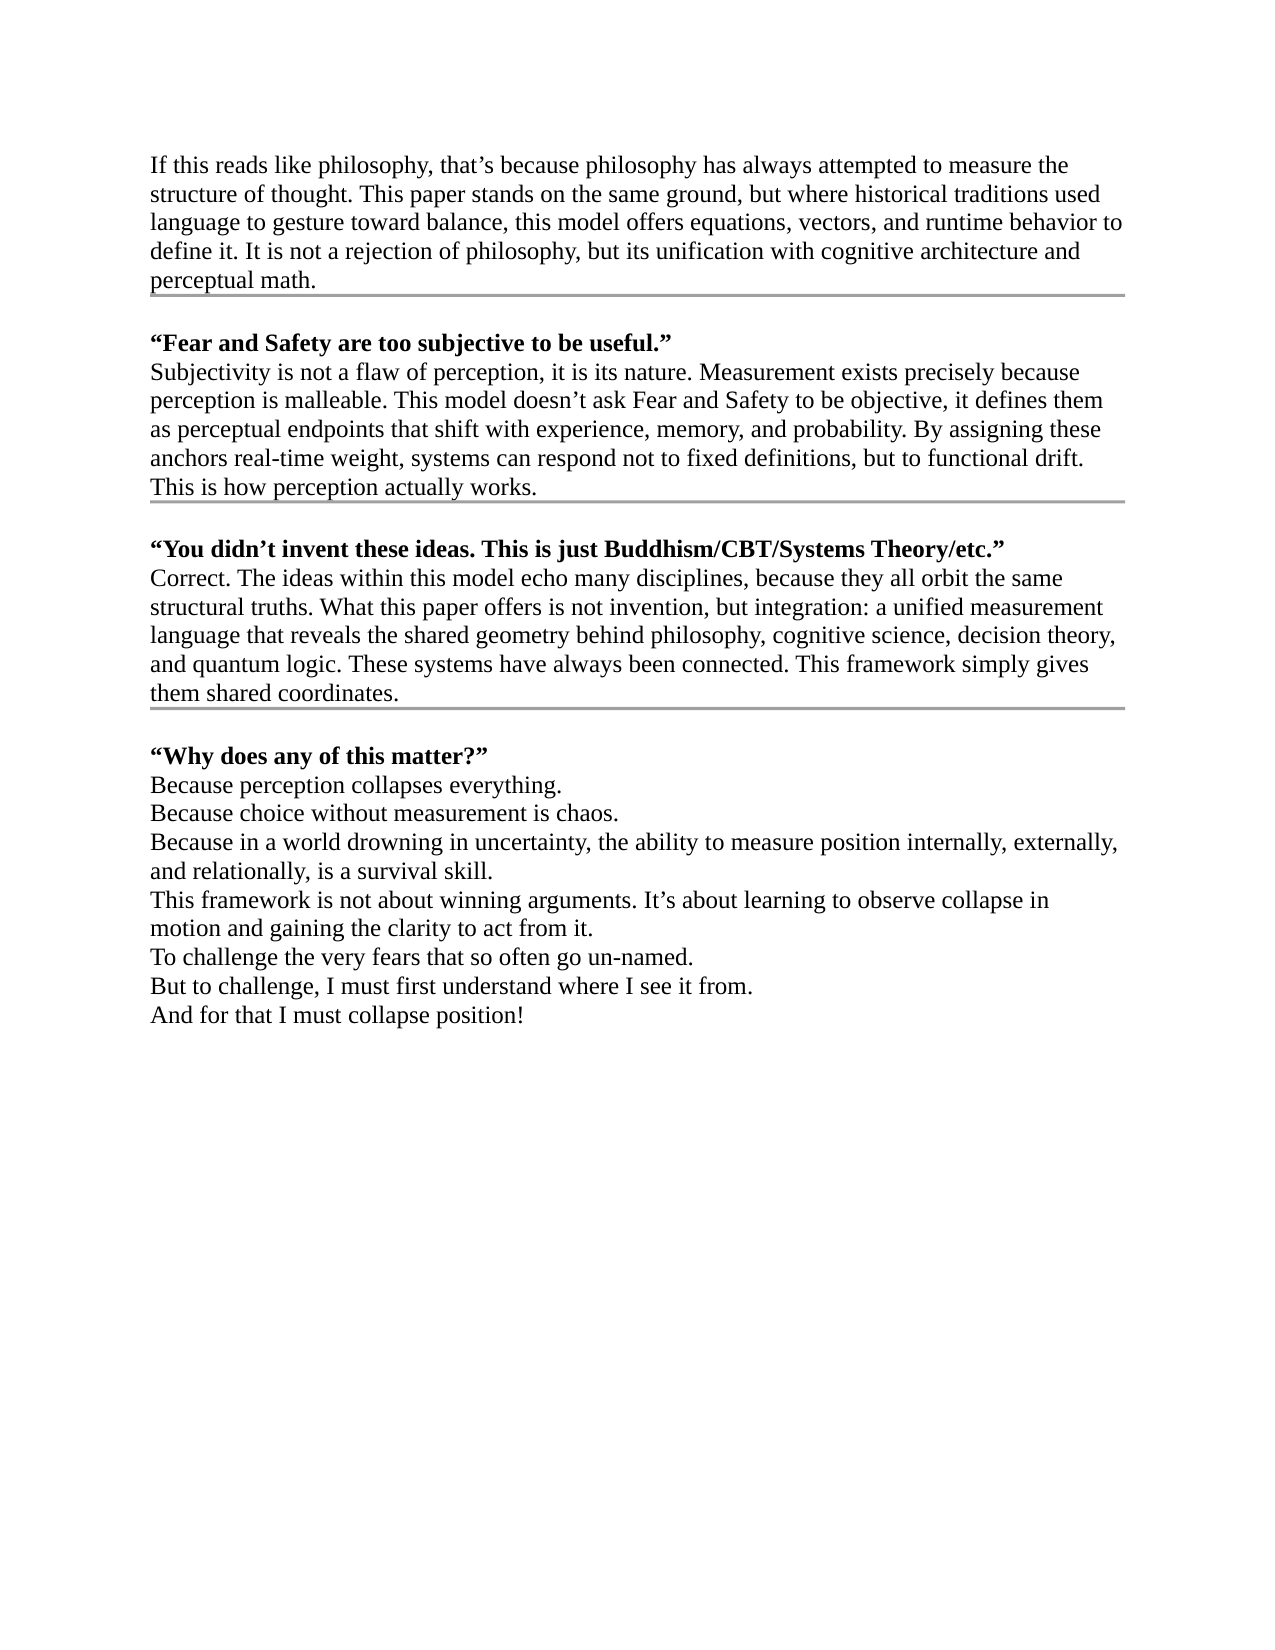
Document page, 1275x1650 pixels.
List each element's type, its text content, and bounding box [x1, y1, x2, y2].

text This framework is not about winning arguments. It’s about learning to observe collapse in motion and gaining the clarity to act from it. [150, 885, 1125, 942]
text To challenge the very fears that so often go un-named. But to challenge, I must first understand where I see it from. And for that I must collapse position! [150, 942, 1125, 1028]
text Correct. The ideas within this model echo many disciplines, because they all orbit the same structural truths. What this paper offers is not invention, but integration: a unified measurement language that reveals the shared geometry behind philosophy, cognitive science, decision theory, and quantum logic. These systems have always been connected. This framework simply gives them shared coordinates. [150, 563, 1125, 706]
text Because perception collapses everything. Because choice without measurement is chaos. Because in a world drowning in uncertainty, the ability to measure position internally, externally, and relationally, is a survival skill. [150, 770, 1125, 885]
text “Why does any of this matter?” [150, 741, 1125, 770]
text Subjectivity is not a flaw of perception, it is its nature. Measurement exists precisely because perception is malleable. This model doesn’t ask Fear and Safety to be objective, it defines them as perceptual endpoints that shift with experience, memory, and probability. By assigning these anchors real-time weight, systems can respond not to fixed definitions, but to functional drift. This is how perception actually works. [150, 357, 1125, 500]
text “You didn’t invent these ideas. This is just Buddhism/CBT/Systems Theory/etc.” [150, 534, 1125, 563]
text If this reads like philosophy, that’s because philosophy has always attempted to measure the structure of thought. This paper stands on the same ground, but where historical traditions used language to gesture toward balance, this model offers equations, vectors, and runtime behavior to define it. It is not a rejection of philosophy, but its unification with cognitive architecture and perceptual math. [150, 150, 1125, 293]
text “Fear and Safety are too subjective to be useful.” [150, 328, 1125, 357]
